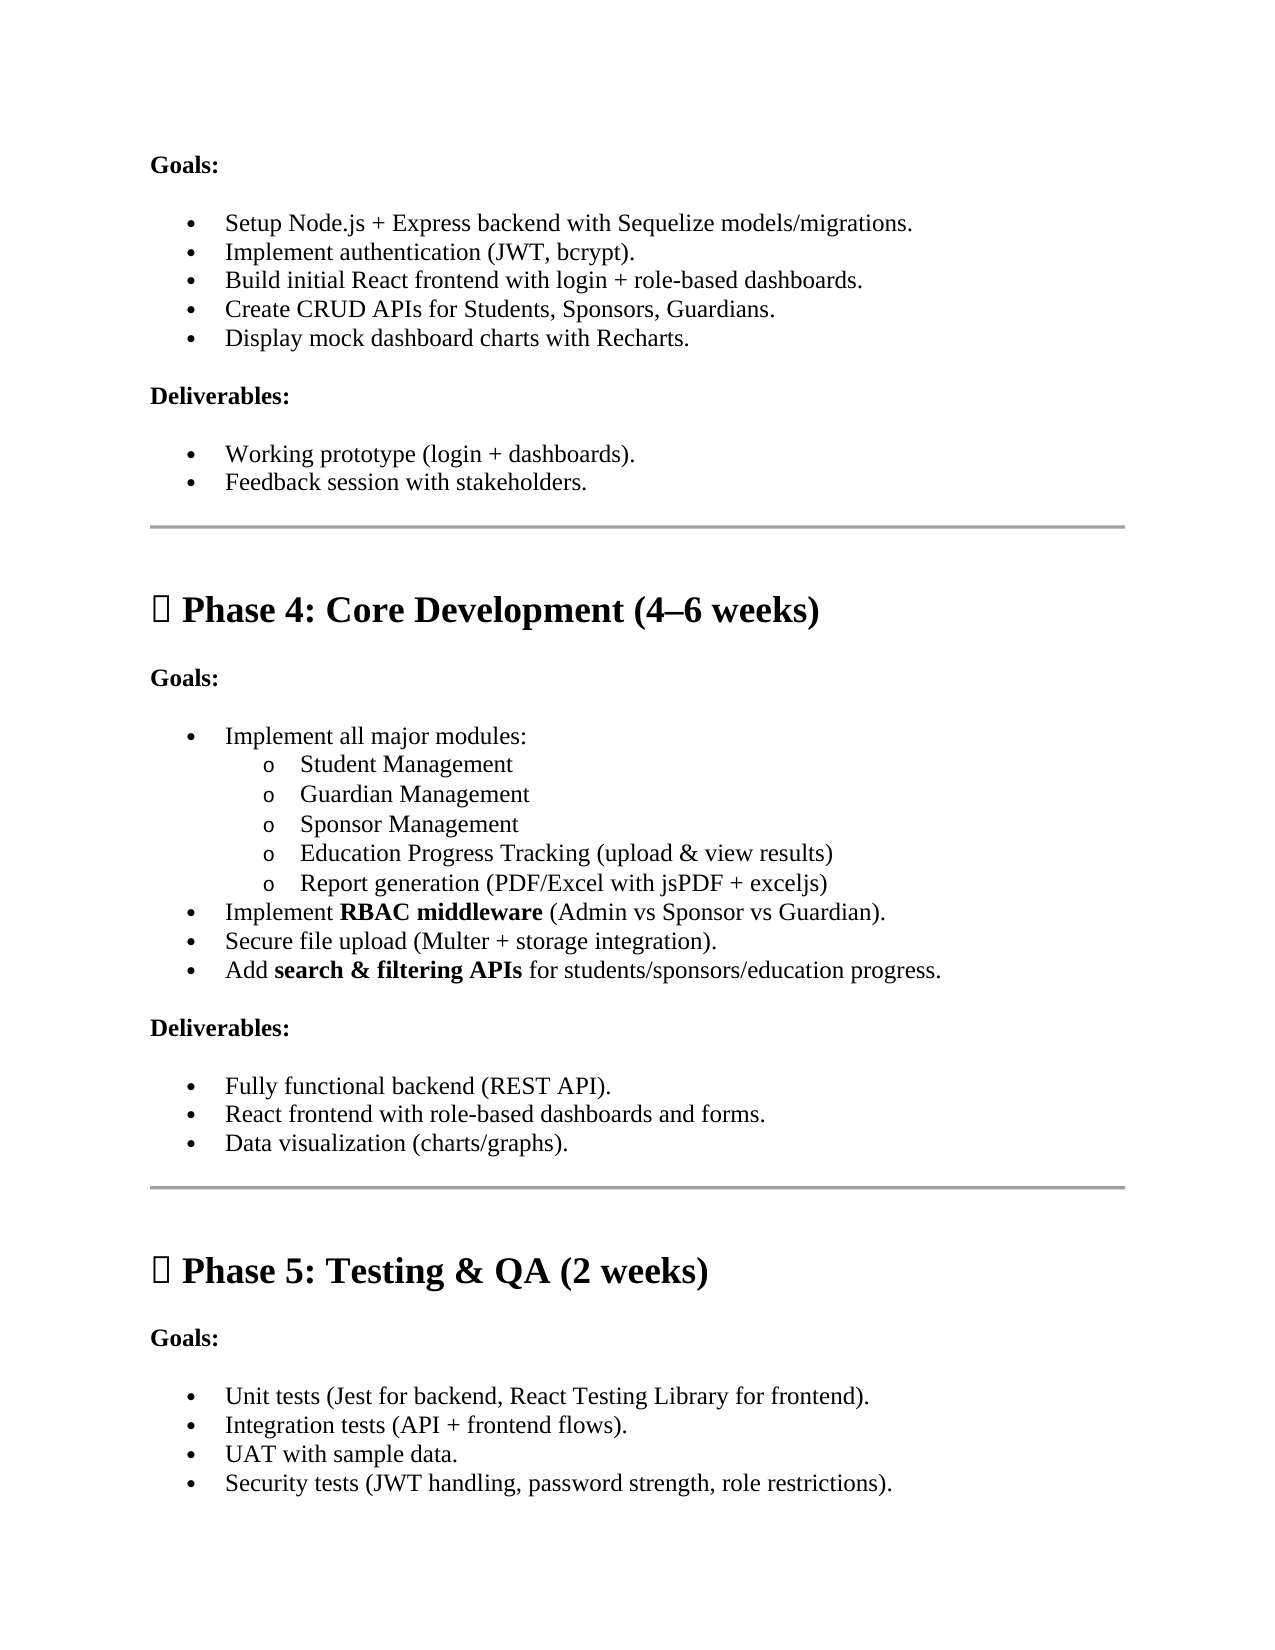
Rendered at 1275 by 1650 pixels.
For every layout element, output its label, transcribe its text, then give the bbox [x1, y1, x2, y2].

text Deliverables: [150, 1013, 1125, 1042]
list Implement authentication (JWT, bcrypt). [187, 237, 1125, 265]
list Display mock dashboard charts with Recharts. [187, 323, 1125, 352]
list Setup Node.js + Express backend with Sequelize models/migrations. [187, 208, 1125, 237]
text 🔹 Phase 5: Testing & QA (2 weeks) [150, 1243, 1125, 1294]
list Unit tests (Jest for backend, React Testing Library for frontend). [187, 1381, 1125, 1410]
list Secure file upload (Multer + storage integration). [187, 926, 1125, 955]
list Data visualization (charts/graphs). [187, 1128, 1125, 1157]
list Fully functional backend (REST API). [187, 1071, 1125, 1099]
list Add search & filtering APIs for students/sponsors/education progress. [187, 955, 1125, 984]
list Sponsor Management [262, 809, 1125, 838]
list Education Progress Tracking (upload & view results) [262, 838, 1125, 868]
list Integration tests (API + frontend flows). [187, 1410, 1125, 1439]
list Build initial React frontend with login + role-based dashboards. [187, 265, 1125, 294]
text Deliverables: [150, 381, 1125, 409]
list Working prototype (login + dashboards). [187, 439, 1125, 467]
list React frontend with role-based dashboards and forms. [187, 1099, 1125, 1128]
list Student Management [262, 749, 1125, 779]
list UAT with sample data. [187, 1439, 1125, 1468]
list Security tests (JWT handling, password strength, role restrictions). [187, 1468, 1125, 1496]
text Goals: [150, 150, 1125, 179]
list Implement RBAC middleware (Admin vs Sponsor vs Guardian). [187, 897, 1125, 926]
list Implement all major modules: [187, 721, 1125, 749]
text 🔹 Phase 4: Core Development (4–6 weeks) [150, 583, 1125, 634]
list Guardian Management [262, 779, 1125, 809]
text Goals: [150, 1323, 1125, 1352]
list Report generation (PDF/Excel with jsPDF + exceljs) [262, 868, 1125, 897]
list Create CRUD APIs for Students, Sponsors, Guardians. [187, 294, 1125, 323]
text Goals: [150, 663, 1125, 692]
list Feedback session with stakeholders. [187, 467, 1125, 496]
